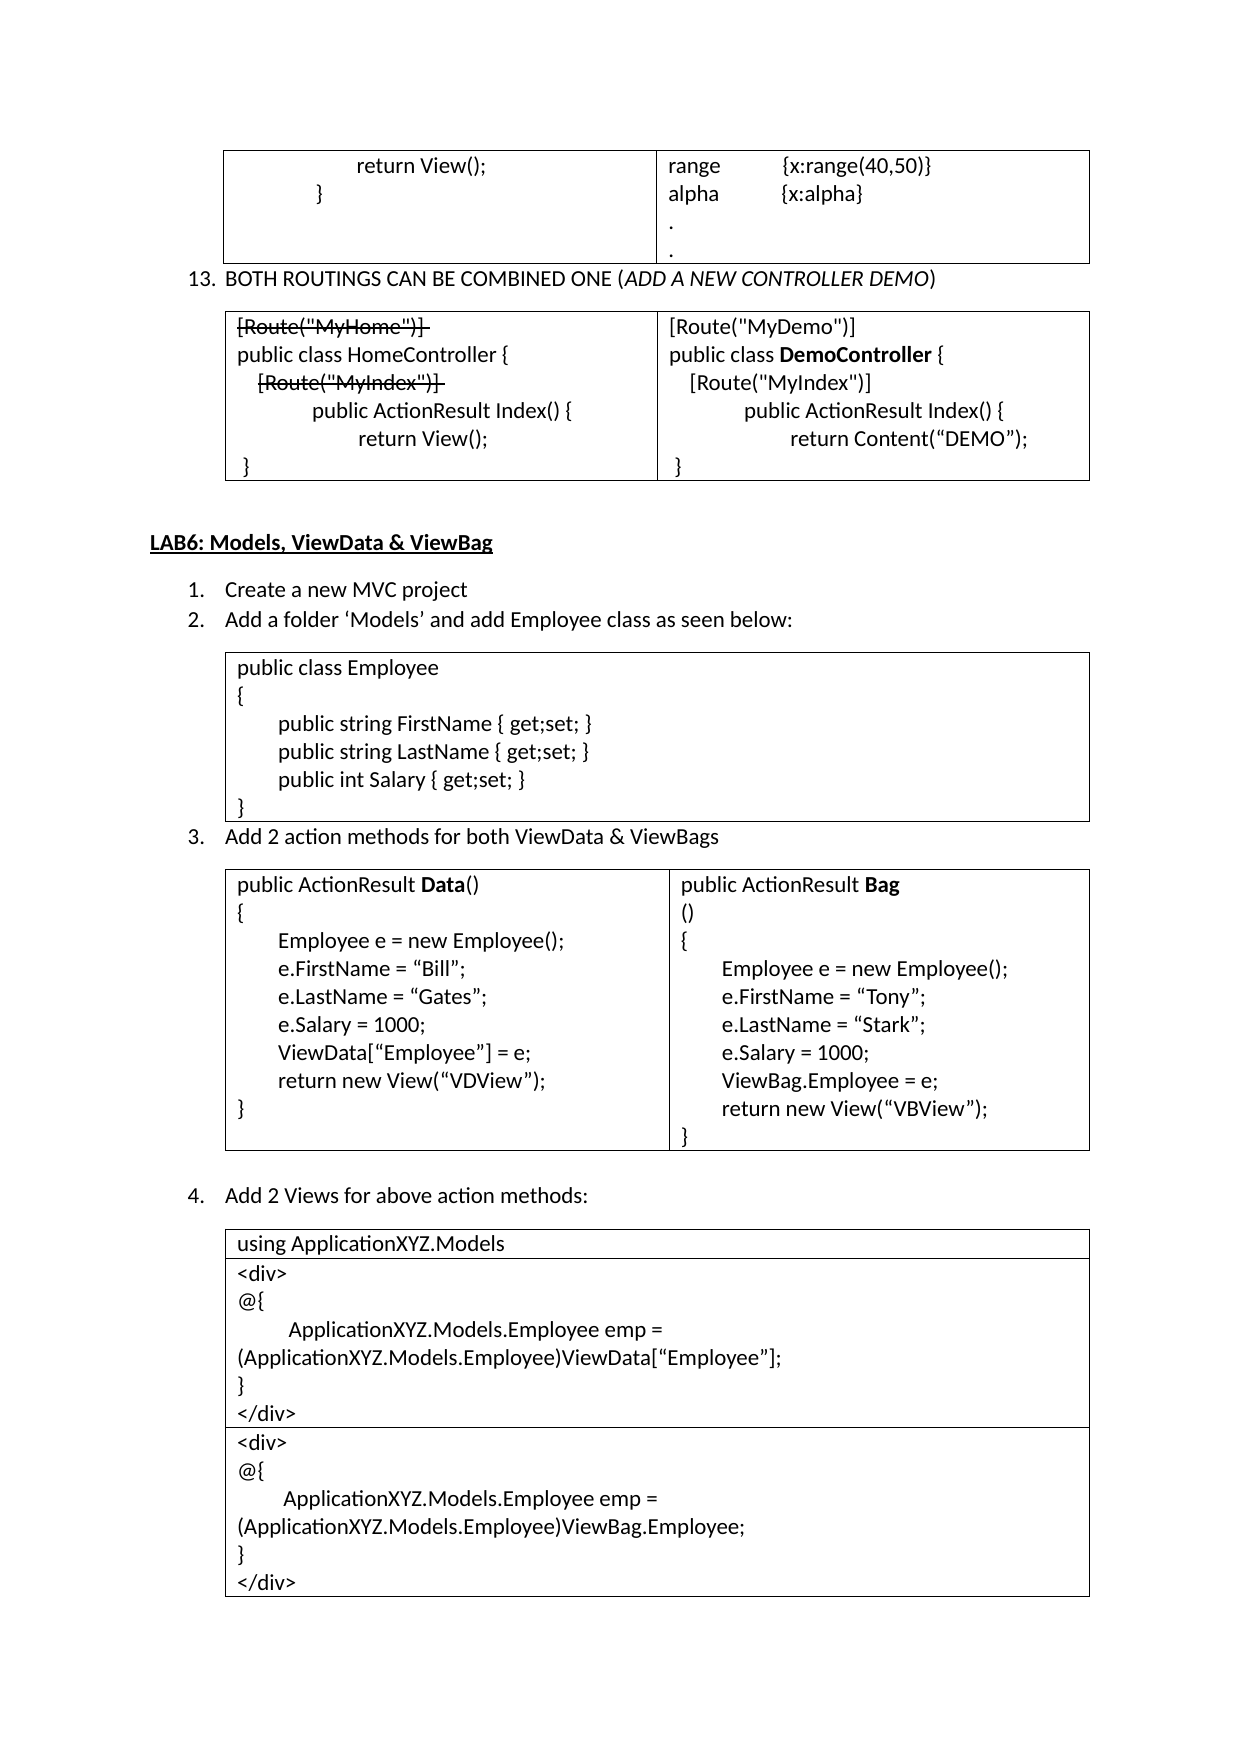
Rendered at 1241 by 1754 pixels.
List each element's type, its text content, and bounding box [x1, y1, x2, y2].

table_header public ActionResult Bag () { Employee e = new Employee(); e.FirstName = “Tony”; e.LastName = “Stark”; e.Salary = 1000; ViewBag.Employee = e; return new View(“VBView”); } [670, 870, 1089, 1150]
list Add a folder ‘Models’ and add Employee class as seen below: [187, 605, 1090, 633]
list Add 2 Views for above action methods: [187, 1182, 1090, 1210]
list BOTH ROUTINGS CAN BE COMBINED ONE (ADD A NEW CONTROLLER DEMO) [187, 264, 1090, 292]
table_header public ActionResult Data() { Employee e = new Employee(); e.FirstName = “Bill”; e.LastName = “Gates”; e.Salary = 1000; ViewData[“Employee”] = e; return new View(“VDView”); } [226, 870, 669, 1150]
table_header [Route("MyDemo")] public class DemoController { [Route("MyIndex")] public ActionResult Index() { return Content(“DEMO”); } [658, 312, 1089, 480]
list Create a new MVC project [187, 575, 1090, 603]
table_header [657, 151, 1089, 263]
table_header public class Employee { public string FirstName { get;set; } public string LastName { get;set; } public int Salary { get;set; } } [226, 653, 1089, 821]
table_header [Route("MyHome")] public class HomeController { [Route("MyIndex")] public ActionResult Index() { return View(); } [226, 312, 657, 480]
table_header using ApplicationXYZ.Models [226, 1230, 1089, 1258]
text LAB6: Models, ViewData & ViewBag [150, 528, 1090, 556]
table_cell <div> @{ ApplicationXYZ.Models.Employee emp = (ApplicationXYZ.Models.Employee)ViewData[“Employee”]; } </div> [226, 1259, 1089, 1427]
table_cell <div> @{ ApplicationXYZ.Models.Employee emp = (ApplicationXYZ.Models.Employee)ViewBag.Employee; } </div> [226, 1428, 1089, 1596]
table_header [224, 151, 656, 263]
list Add 2 action methods for both ViewData & ViewBags [187, 822, 1090, 850]
